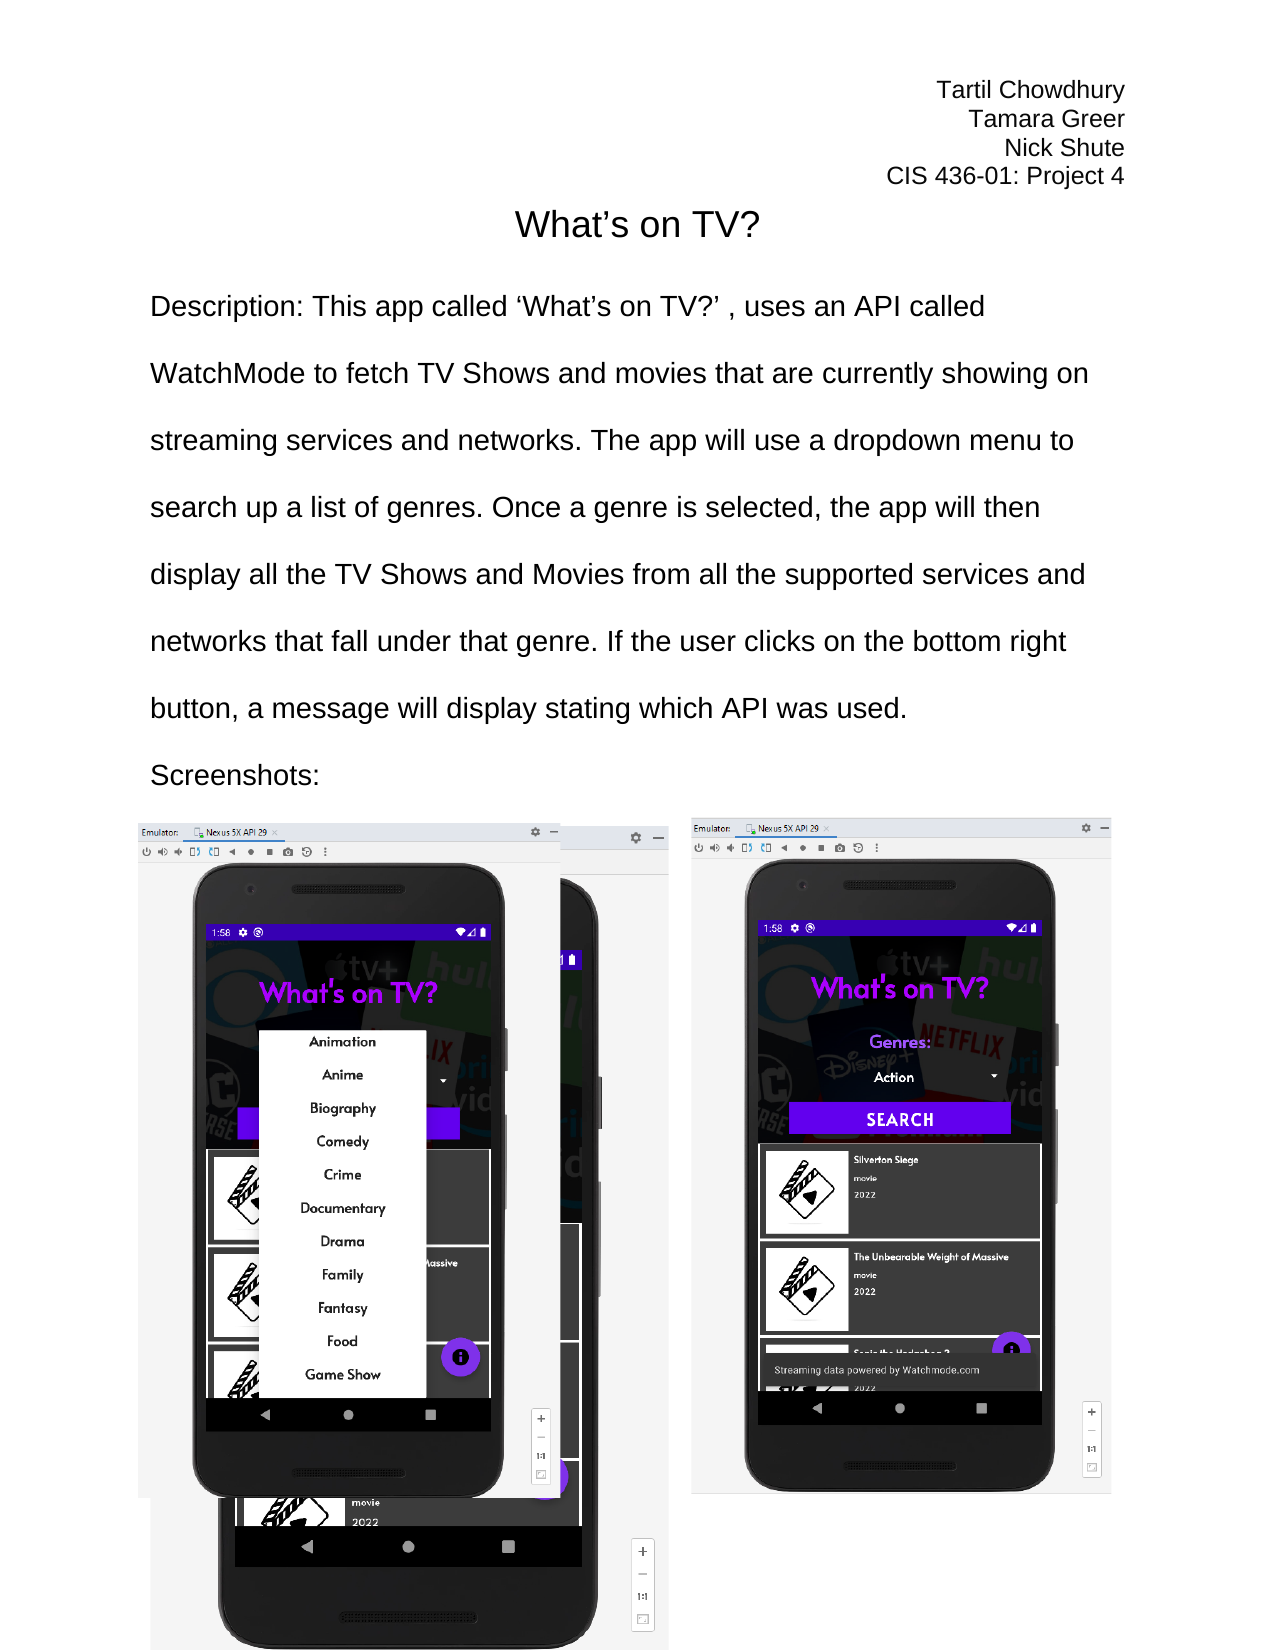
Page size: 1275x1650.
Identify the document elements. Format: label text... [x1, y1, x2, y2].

text What’s on TV? [150, 202, 1125, 246]
text Screenshots: [150, 758, 1125, 792]
text Description: This app called ‘What’s on TV?’ , uses an API called WatchMode to fetch TV Shows and movies that are currently showing on streaming services and networks. The app will use a dropdown menu to search up a list of genres. Once a genre is selected, the app will then display all the TV Shows and Movies from all the supported services and networks that fall under that genre. If the user clicks on the bottom right button, a message will display stating which API was used. [150, 289, 1125, 725]
picture [137, 823, 669, 1647]
picture [690, 817, 1111, 1492]
